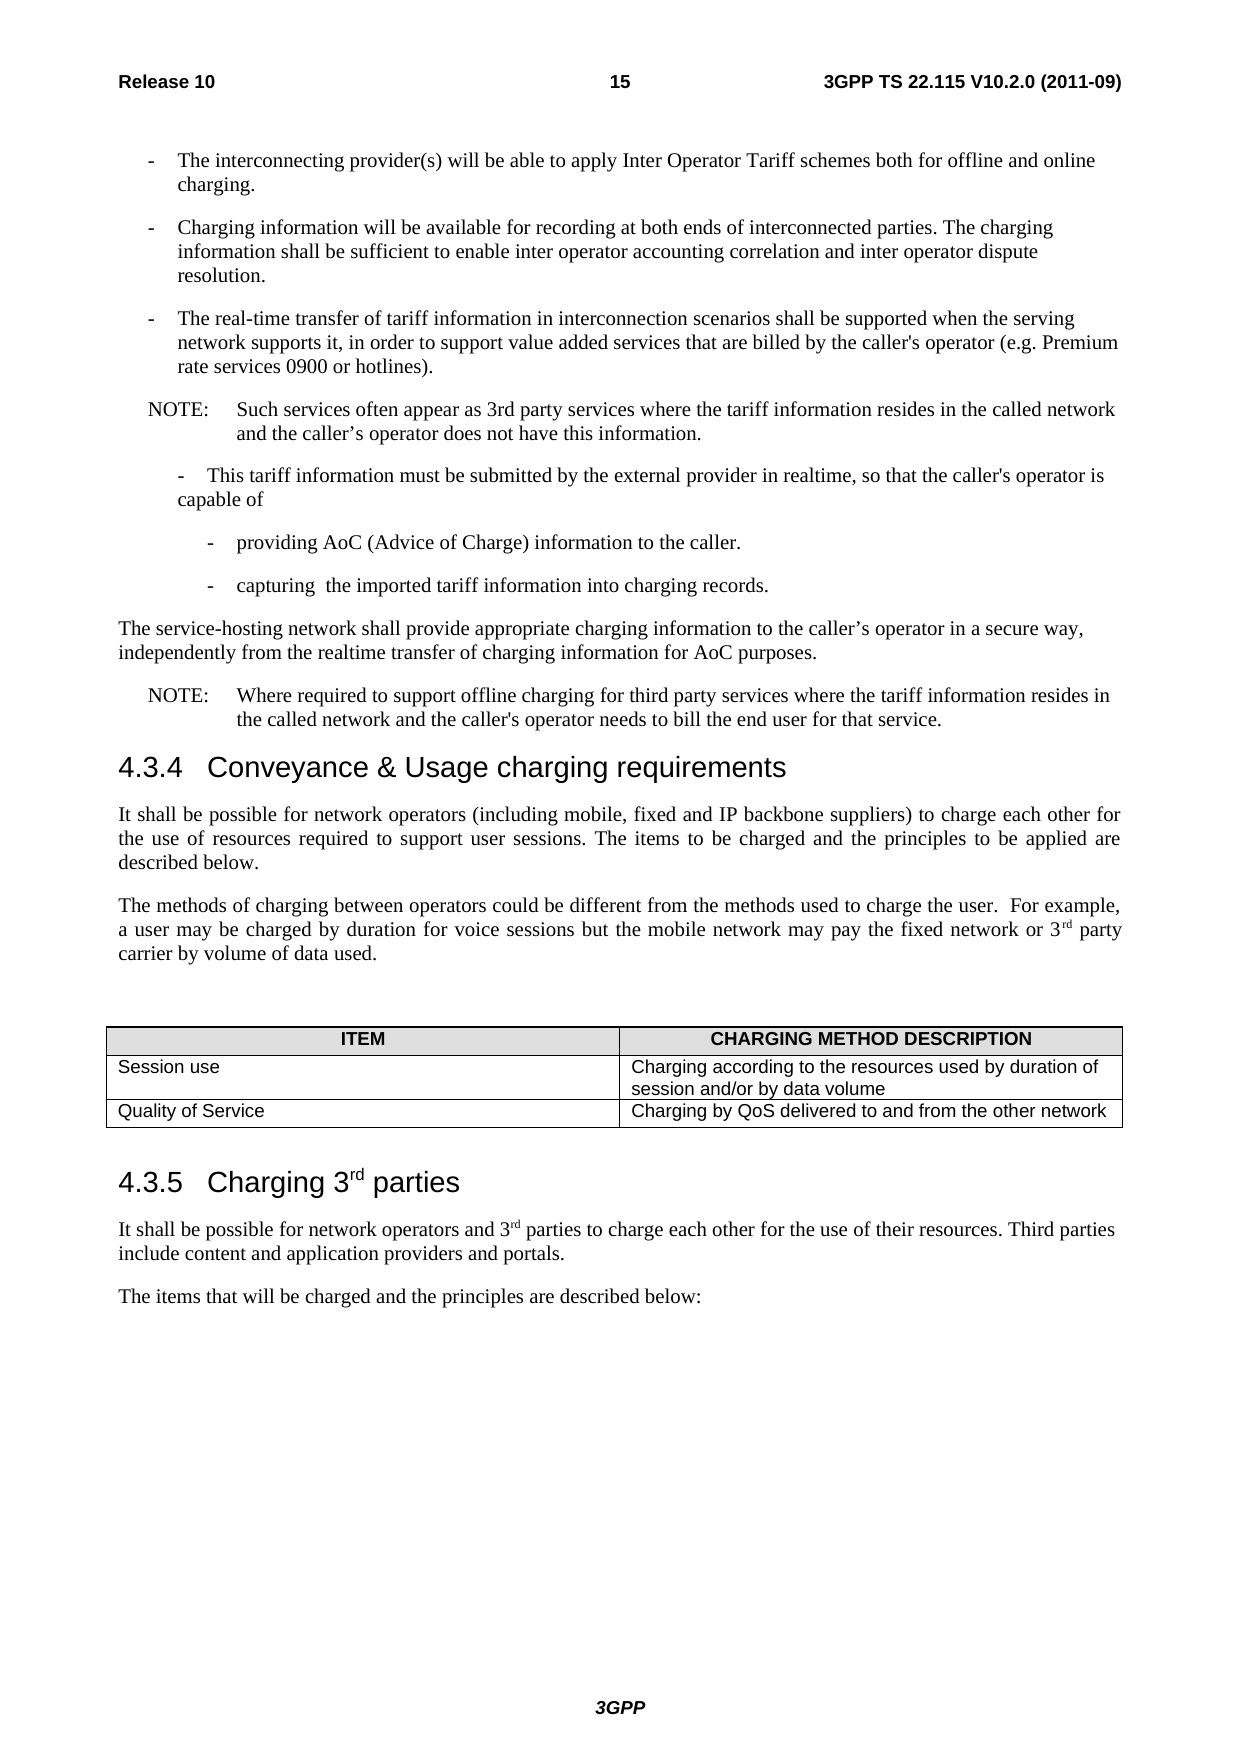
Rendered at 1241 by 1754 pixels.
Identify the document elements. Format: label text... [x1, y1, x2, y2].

text - The interconnecting provider(s) will be able to apply Inter Operator Tariff schemes both for offline and online charging. [148, 148, 1122, 196]
text - capturing the imported tariff information into charging records. [207, 573, 1122, 597]
text The methods of charging between operators could be different from the methods used to charge the user. For example, a user may be charged by duration for voice sessions but the mobile network may pay the fixed network or 3rd party carrier by volume of data used. [118, 893, 1122, 965]
table_cell Charging by QoS delivered to and from the other network [620, 1100, 1122, 1127]
text It shall be possible for network operators and 3rd parties to charge each other for the use of their resources. Third parties include content and application providers and portals. [118, 1217, 1122, 1265]
text NOTE: Such services often appear as 3rd party services where the tariff information resides in the called network and the caller’s operator does not have this information. [148, 396, 1122, 444]
text The service-hosting network shall provide appropriate charging information to the caller’s operator in a secure way, independently from the realtime transfer of charging information for AoC purposes. [118, 616, 1122, 664]
text The items that will be charged and the principles are described below: [118, 1284, 1122, 1308]
text - This tariff information must be submitted by the external provider in realtime, so that the caller's operator is capable of [177, 463, 1122, 511]
table_header CHARGING METHOD DESCRIPTION [620, 1028, 1122, 1055]
text - providing AoC (Advice of Charge) information to the caller. [207, 530, 1122, 554]
subtitle 4.3.5 Charging 3rd parties [118, 1165, 1122, 1198]
text NOTE: Where required to support offline charging for third party services where the tariff information resides in the called network and the caller's operator needs to bill the end user for that service. [148, 683, 1122, 731]
text It shall be possible for network operators (including mobile, fixed and IP backbone suppliers) to charge each other for the use of resources required to support user sessions. The items to be charged and the principles to be applied are described below. [118, 802, 1122, 874]
table_cell Session use [107, 1056, 619, 1099]
text - The real-time transfer of tariff information in interconnection scenarios shall be supported when the serving network supports it, in order to support value added services that are billed by the caller's operator (e.g. Premium rate services 0900 or hotlines). [148, 306, 1122, 378]
text - Charging information will be available for recording at both ends of interconnected parties. The charging information shall be sufficient to enable inter operator accounting correlation and inter operator dispute resolution. [148, 214, 1122, 287]
table_cell Charging according to the resources used by duration of session and/or by data volume [620, 1056, 1122, 1099]
table_header ITEM [107, 1028, 619, 1055]
subtitle 4.3.4 Conveyance & Usage charging requirements [118, 749, 1122, 783]
table_cell Quality of Service [107, 1100, 619, 1127]
